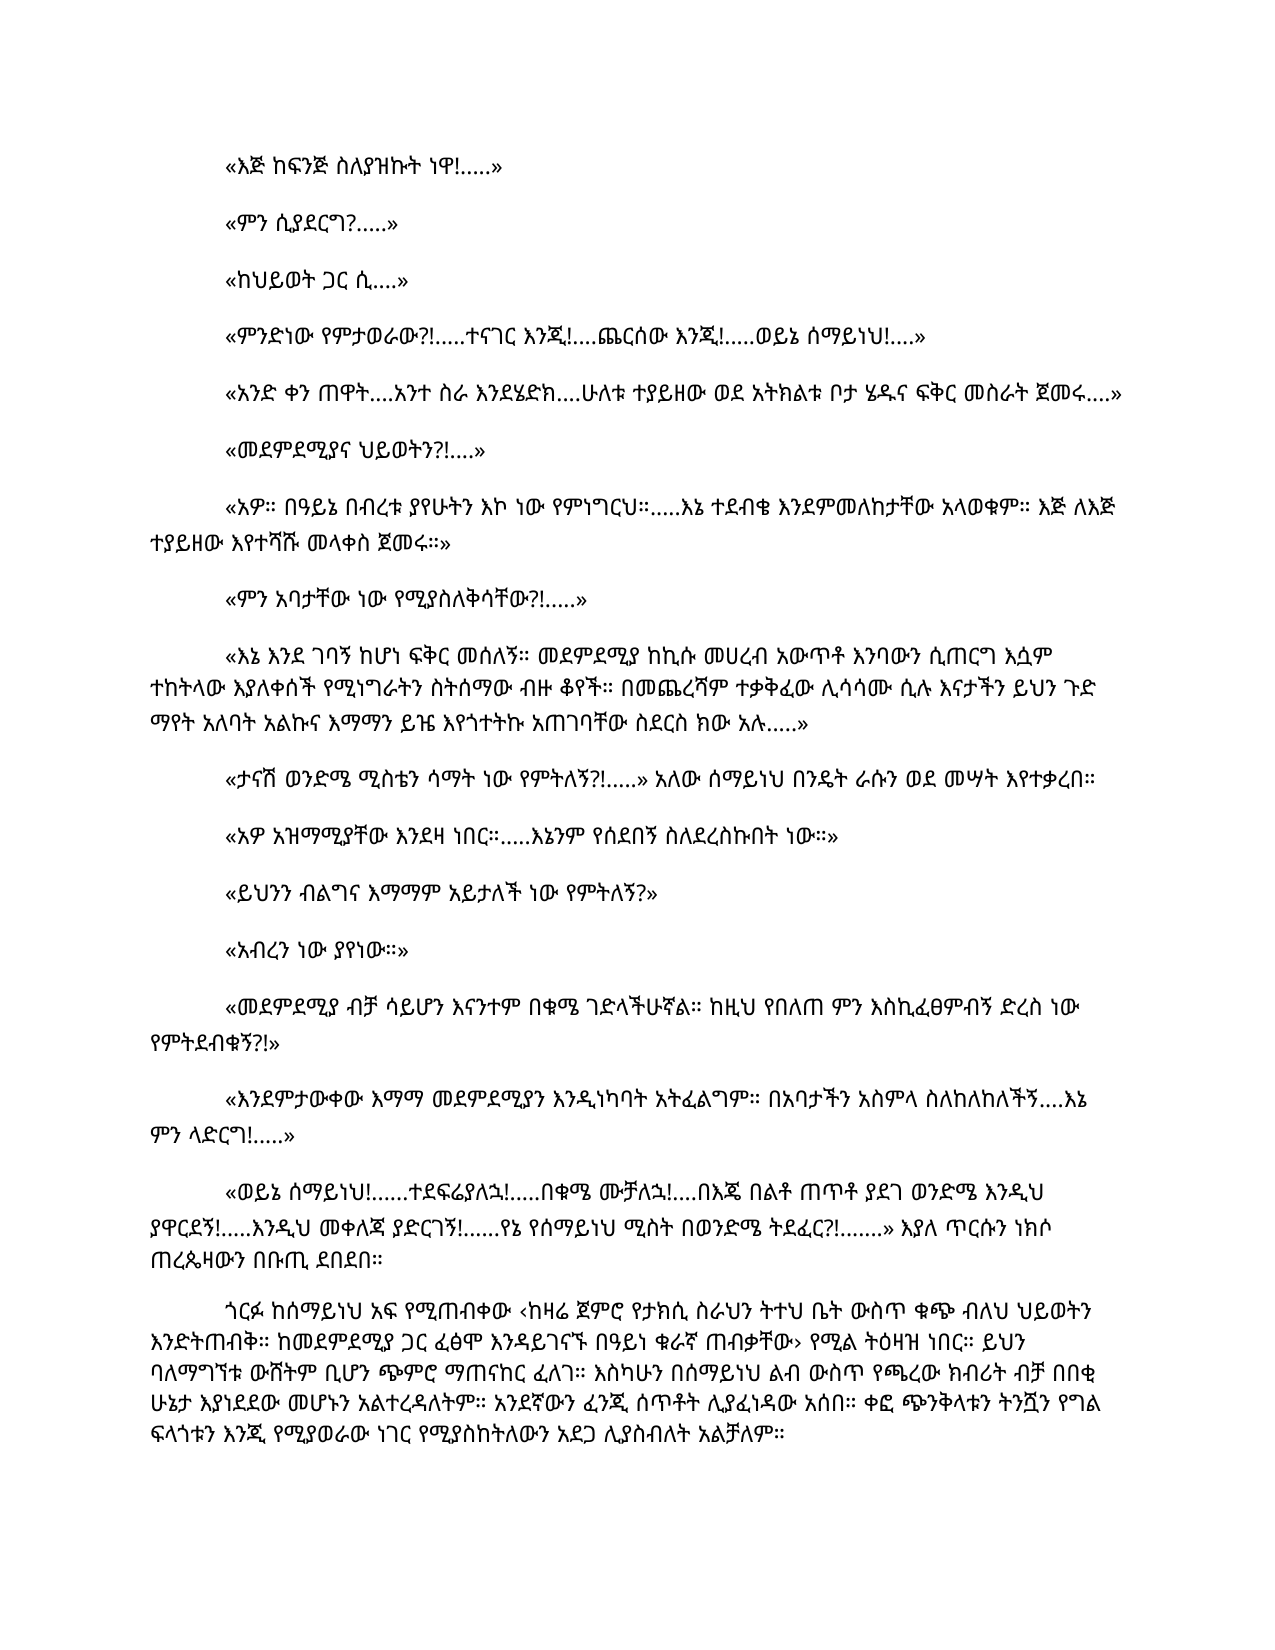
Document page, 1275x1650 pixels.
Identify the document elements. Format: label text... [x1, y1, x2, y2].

text «እንደምታውቀው እማማ መደምደሚያን እንዲነካባት አትፈልግም። በአባታችን አስምላ ስለከለከለችኝ....እኔ ምን ላድርግ!.....» [150, 1083, 1125, 1150]
text «ከህይወት ጋር ሲ....» [150, 263, 1125, 295]
text «ምን ሲያደርግ?.....» [150, 207, 1125, 238]
text «ይህንን ብልግና እማማም አይታለች ነው የምትለኝ?» [150, 877, 1125, 908]
text «አዎ አዝማሚያቸው እንደዛ ነበር።.....እኔንም የሰደበኝ ስለደረስኩበት ነው።» [150, 820, 1125, 851]
text «አዎ። በዓይኔ በብረቱ ያየሁትን እኮ ነው የምነግርህ።.....እኔ ተደብቄ እንደምመለከታቸው አላወቁም። እጅ ለእጅ ተያይዘው እየተሻሹ መላቀስ ጀመሩ።» [150, 491, 1125, 558]
text «እኔ እንደ ገባኝ ከሆነ ፍቅር መሰለኝ። መደምደሚያ ከኪሱ መሀረብ አውጥቶ እንባውን ሲጠርግ እሷም ተከትላው እያለቀሰች የሚነግራትን ስትሰማው ብዙ ቆየች። በመጨረሻም ተቃቅፈው ሊሳሳሙ ሲሉ እናታችን ይህን ጉድ ማየት አለባት አልኩና እማማን ይዤ እየጎተትኩ አጠገባቸው ስደርስ ክው አሉ.....» [150, 640, 1125, 738]
text «መደምደሚያና ህይወትን?!....» [150, 434, 1125, 465]
text ጎርፉ ከሰማይነህ አፍ የሚጠብቀው ‹ከዛሬ ጀምሮ የታክሲ ስራህን ትተህ ቤት ውስጥ ቁጭ ብለህ ህይወትን እንድትጠብቅ። ከመደምደሚያ ጋር ፈፅሞ እንዳይገናኙ በዓይነ ቁራኛ ጠብቃቸው› የሚል ትዕዛዝ ነበር። ይህን ባለማግኘቱ ውሸትም ቢሆን ጭምሮ ማጠናከር ፈለገ። እስካሁን በሰማይነህ ልብ ውስጥ የጫረው ክብሪት ብቻ በበቂ ሁኔታ እያነደደው መሆኑን አልተረዳለትም። አንደኛውን ፈንጂ ሰጥቶት ሊያፈነዳው አሰበ። ቀፎ ጭንቅላቱን ትንሿን የግል ፍላጎቱን እንጂ የሚያወራው ነገር የሚያስከትለውን አደጋ ሊያስብለት አልቻለም። [150, 1298, 1125, 1448]
text «እጅ ከፍንጅ ስለያዝኩት ነዋ!.....» [150, 150, 1125, 181]
text «ምንድነው የምታወራው?!.....ተናገር እንጂ!....ጨርሰው እንጂ!.....ወይኔ ሰማይነህ!....» [150, 320, 1125, 352]
text «አብረን ነው ያየነው።» [150, 934, 1125, 965]
text «ወይኔ ሰማይነህ!......ተደፍሬያለኋ!.....በቁሜ ሙቻለኋ!....በእጄ በልቶ ጠጥቶ ያደገ ወንድሜ እንዲህ ያዋርደኝ!.....እንዲህ መቀለጃ ያድርገኝ!......የኔ የሰማይነህ ሚስት በወንድሜ ትደፈር?!.......» እያለ ጥርሱን ነክሶ ጠረጴዛውን በቡጢ ደበደበ። [150, 1176, 1125, 1274]
text «ታናሽ ወንድሜ ሚስቴን ሳማት ነው የምትለኝ?!.....» አለው ሰማይነህ በንዴት ራሱን ወደ መሣት እየተቃረበ። [150, 763, 1125, 795]
text «አንድ ቀን ጠዋት....አንተ ስራ እንደሄድክ....ሁለቱ ተያይዘው ወደ አትክልቱ ቦታ ሄዱና ፍቅር መስራት ጀመሩ....» [150, 377, 1125, 408]
text «መደምደሚያ ብቻ ሳይሆን እናንተም በቁሜ ገድላችሁኛል። ከዚህ የበለጠ ምን እስኪፈፀምብኝ ድረስ ነው የምትደብቁኝ?!» [150, 991, 1125, 1058]
text «ምን አባታቸው ነው የሚያስለቅሳቸው?!.....» [150, 583, 1125, 614]
